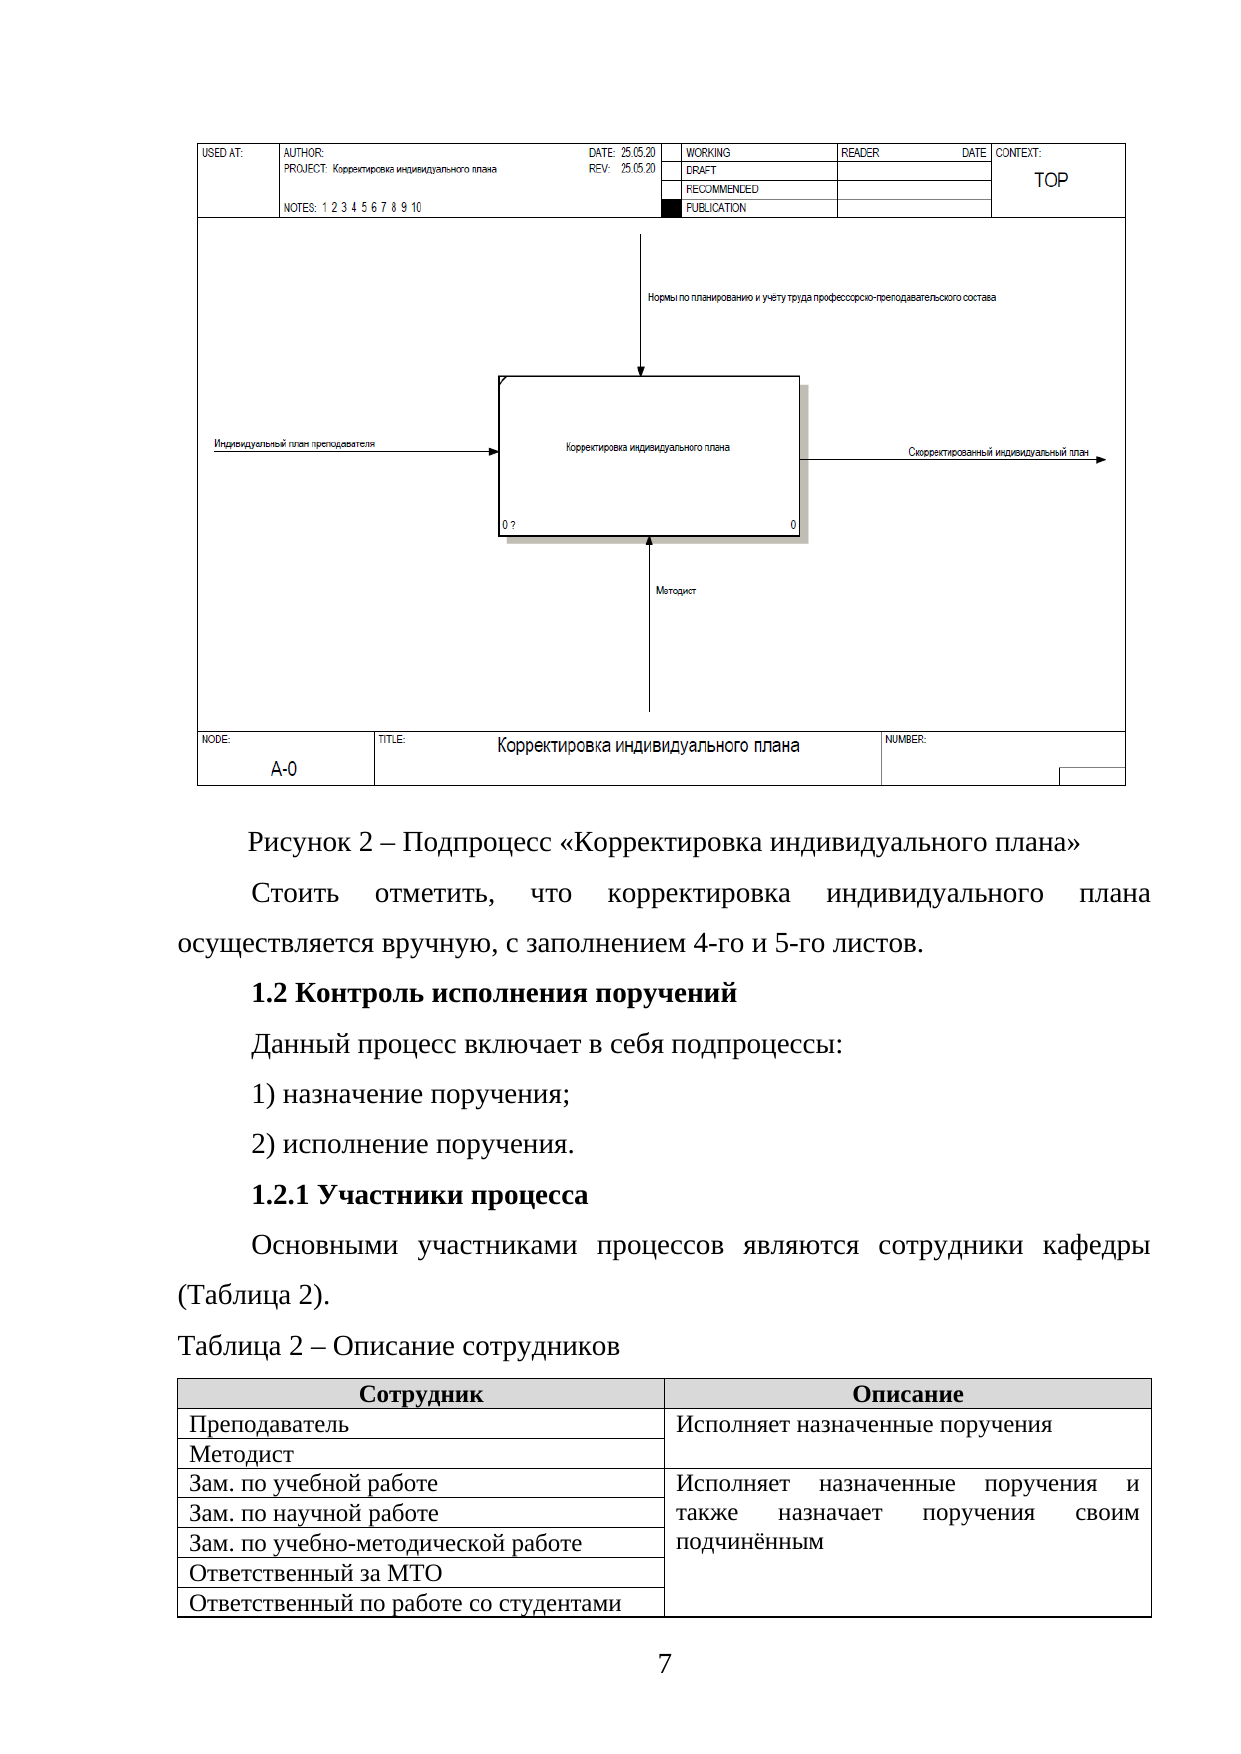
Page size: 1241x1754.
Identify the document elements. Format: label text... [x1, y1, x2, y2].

picture [177, 118, 1152, 808]
text Данный процесс включает в себя подпроцессы: [177, 1026, 1152, 1059]
text 1.2.1 Участники процесса [177, 1177, 1152, 1210]
table_cell Методист [178, 1439, 664, 1467]
list назначение поручения; [251, 1076, 1152, 1110]
table_cell Преподаватель [178, 1409, 664, 1438]
table_cell Зам. по научной работе [178, 1498, 664, 1527]
table_header Сотрудник [178, 1379, 664, 1408]
list исполнение поручения. [251, 1126, 1152, 1160]
table_header Описание [665, 1379, 1151, 1408]
table_cell Зам. по учебной работе [178, 1469, 664, 1497]
table_cell Ответственный за МТО [178, 1558, 664, 1587]
text Стоить отметить, что корректировка индивидуального плана осуществляется вручную, с заполнением 4-го и 5-го листов. [177, 875, 1152, 959]
table_cell Ответственный по работе со студентами [178, 1588, 664, 1616]
text Основными участниками процессов являются сотрудники кафедры (Таблица 2). [177, 1227, 1152, 1311]
table_cell Зам. по учебно-методической работе [178, 1528, 664, 1557]
table_cell Исполняет назначенные поручения [665, 1409, 1151, 1467]
table_cell Исполняет назначенные поручения и также назначает поручения своим подчинённым [665, 1469, 1151, 1616]
text 1.2 Контроль исполнения поручений [177, 976, 1152, 1009]
